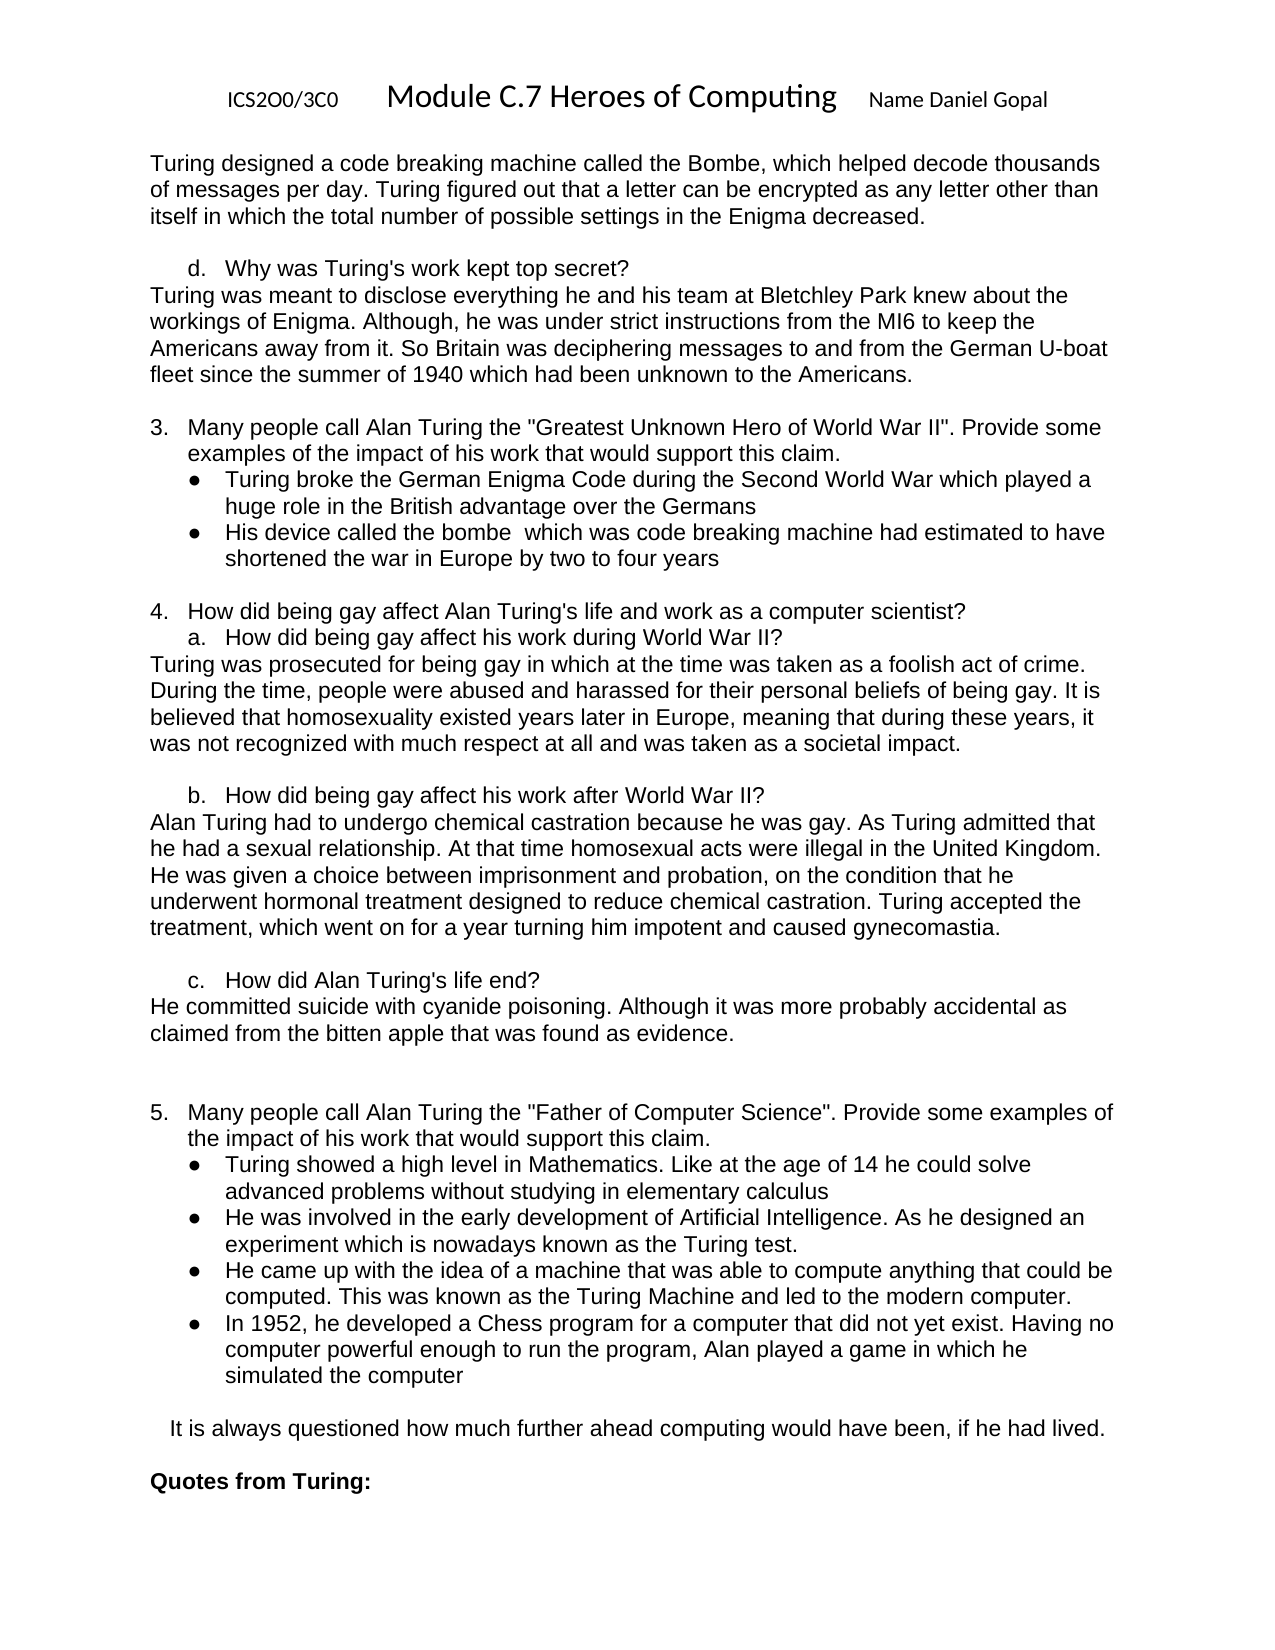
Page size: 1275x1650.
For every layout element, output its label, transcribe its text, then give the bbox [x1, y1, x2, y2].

list How did being gay affect Alan Turing's life and work as a computer scientist? [150, 598, 1125, 624]
text Turing was prosecuted for being gay in which at the time was taken as a foolish act of crime. During the time, people were abused and harassed for their personal beliefs of being gay. It is believed that homosexuality existed years later in Europe, meaning that during these years, it was not recognized with much respect at all and was taken as a societal impact. [150, 651, 1125, 756]
list Many people call Alan Turing the "Greatest Unknown Hero of World War II". Provide some examples of the impact of his work that would support this claim. [150, 413, 1125, 466]
text It is always questioned how much further ahead computing would have been, if he had lived. [150, 1415, 1125, 1441]
list He came up with the idea of a machine that was able to compute anything that could be computed. This was known as the Turing Machine and led to the modern computer. [187, 1257, 1125, 1309]
list How did being gay affect his work during World War II? [187, 624, 1125, 651]
text Turing was meant to disclose everything he and his team at Bletchley Park knew about the workings of Enigma. Although, he was under strict instructions from the MI6 to keep the Americans away from it. So Britain was deciphering messages to and from the German U-boat fleet since the summer of 1940 which had been unknown to the Americans. [150, 282, 1125, 387]
list Turing showed a high level in Mathematics. Like at the age of 14 he could solve advanced problems without studying in elementary calculus [187, 1151, 1125, 1204]
text Turing designed a code breaking machine called the Bombe, which helped decode thousands of messages per day. Turing figured out that a letter can be encrypted as any letter other than itself in which the total number of possible settings in the Enigma decreased. [150, 150, 1125, 229]
list Many people call Alan Turing the "Father of Computer Science". Provide some examples of the impact of his work that would support this claim. [150, 1099, 1125, 1151]
list He was involved in the early development of Artificial Intelligence. As he designed an experiment which is nowadays known as the Turing test. [187, 1204, 1125, 1257]
list In 1952, he developed a Chess program for a computer that did not yet exist. Having no computer powerful enough to run the program, Alan played a game in which he simulated the computer [187, 1309, 1125, 1389]
list How did being gay affect his work after World War II? [187, 782, 1125, 809]
text Alan Turing had to undergo chemical castration because he was gay. As Turing admitted that he had a sexual relationship. At that time homosexual acts were illegal in the United Kingdom. He was given a choice between imprisonment and probation, on the condition that he underwent hormonal treatment designed to reduce chemical castration. Turing accepted the treatment, which went on for a year turning him impotent and caused gynecomastia. [150, 809, 1125, 941]
text Quotes from Turing: [150, 1468, 1125, 1494]
text He committed suicide with cyanide poisoning. Although it was more probably accidental as claimed from the bitten apple that was found as evidence. [150, 993, 1125, 1046]
list His device called the bombe which was code breaking machine had estimated to have shortened the war in Europe by two to four years [187, 519, 1125, 572]
list Turing broke the German Enigma Code during the Second World War which played a huge role in the British advantage over the Germans [187, 466, 1125, 519]
list How did Alan Turing's life end? [187, 967, 1125, 993]
list Why was Turing's work kept top secret? [187, 255, 1125, 282]
